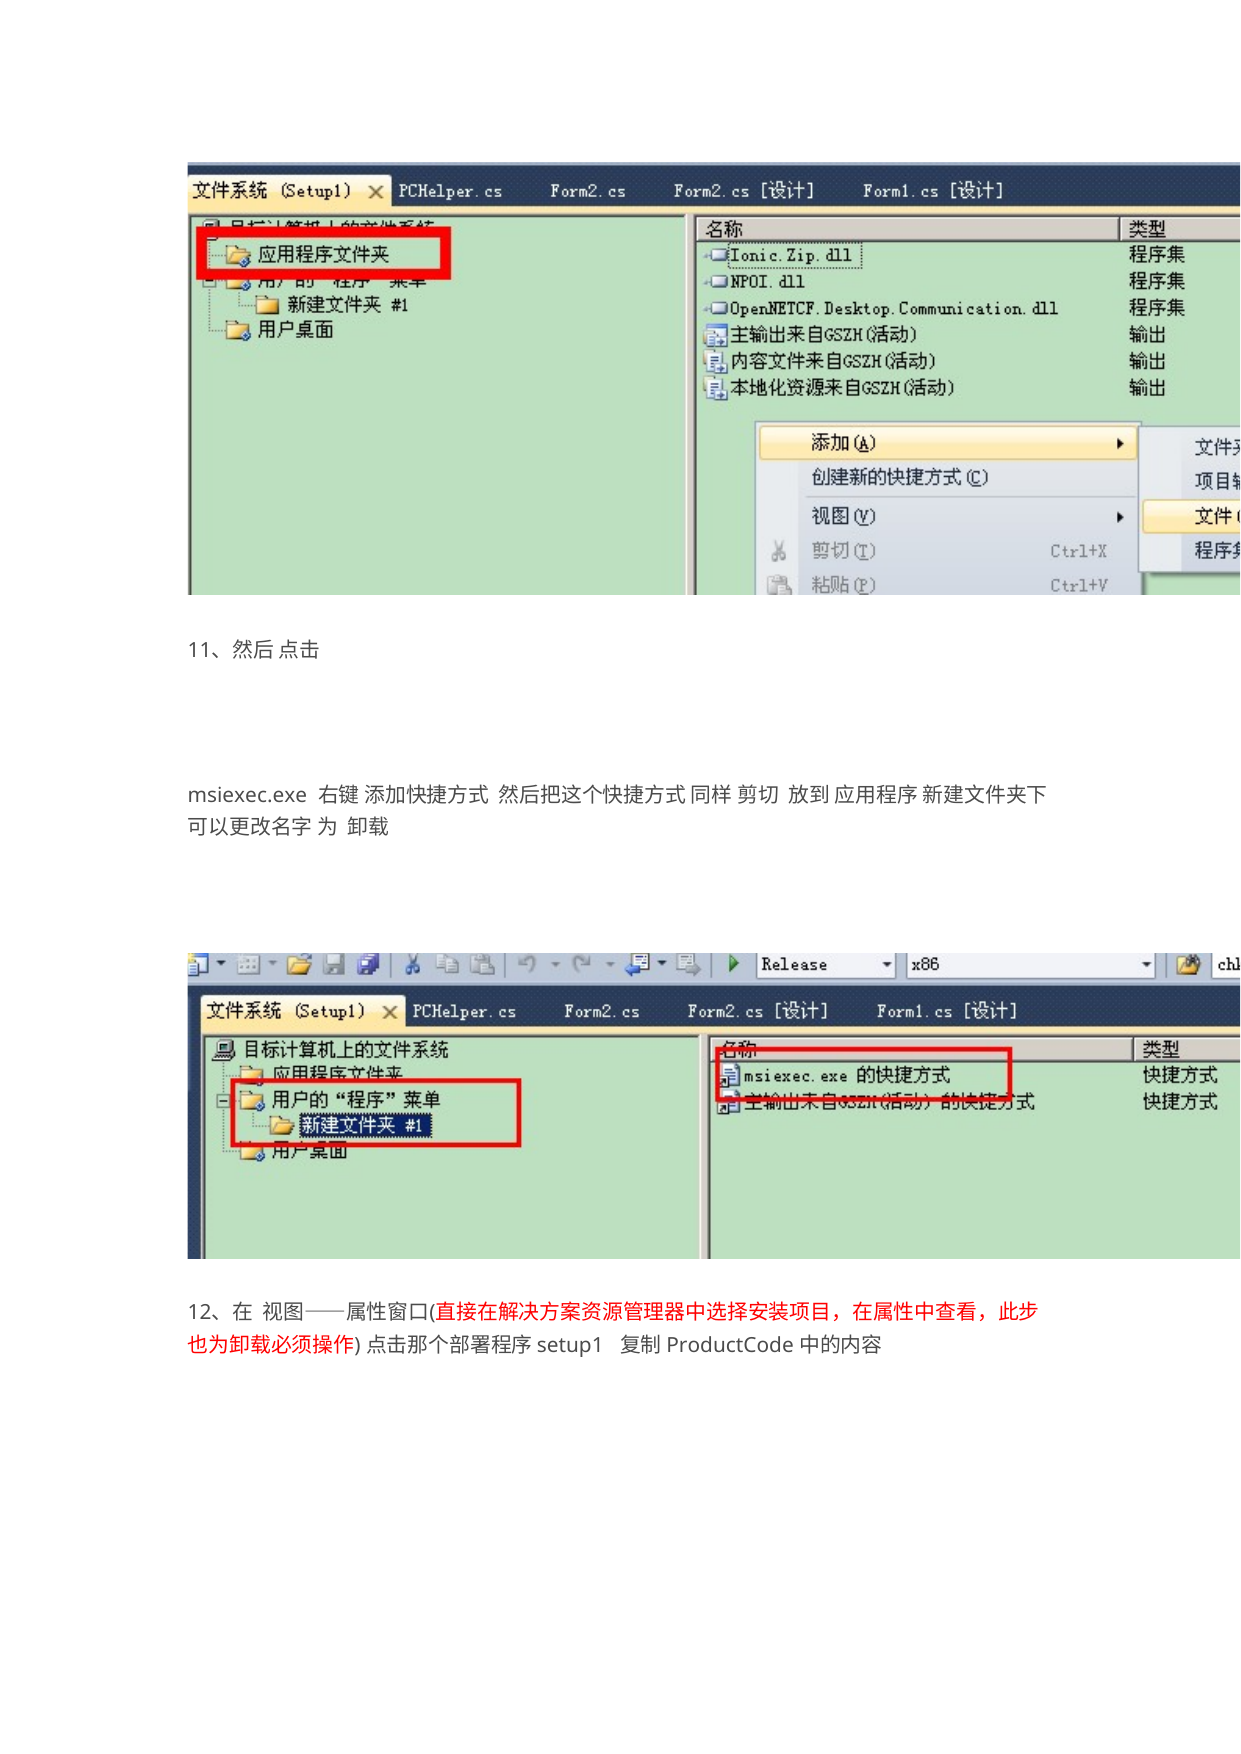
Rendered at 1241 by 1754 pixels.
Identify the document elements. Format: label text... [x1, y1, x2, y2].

text 12、在 视图——属性窗口(直接在解决方案资源管理器中选择安装项目，在属性中查看，此步也为卸载必须操作) 点击那个部署程序setup1 复制 ProductCode 中的内容 [187, 1294, 1053, 1359]
picture [187, 953, 1241, 1259]
picture [187, 162, 1241, 595]
text msiexec.exe 右键 添加快捷方式 然后把这个快捷方式 同样 剪切 放到 应用程序 新建文件夹下 可以更改名字 为 卸载 [187, 777, 1053, 842]
text 11、然后 点击 [187, 633, 1053, 665]
